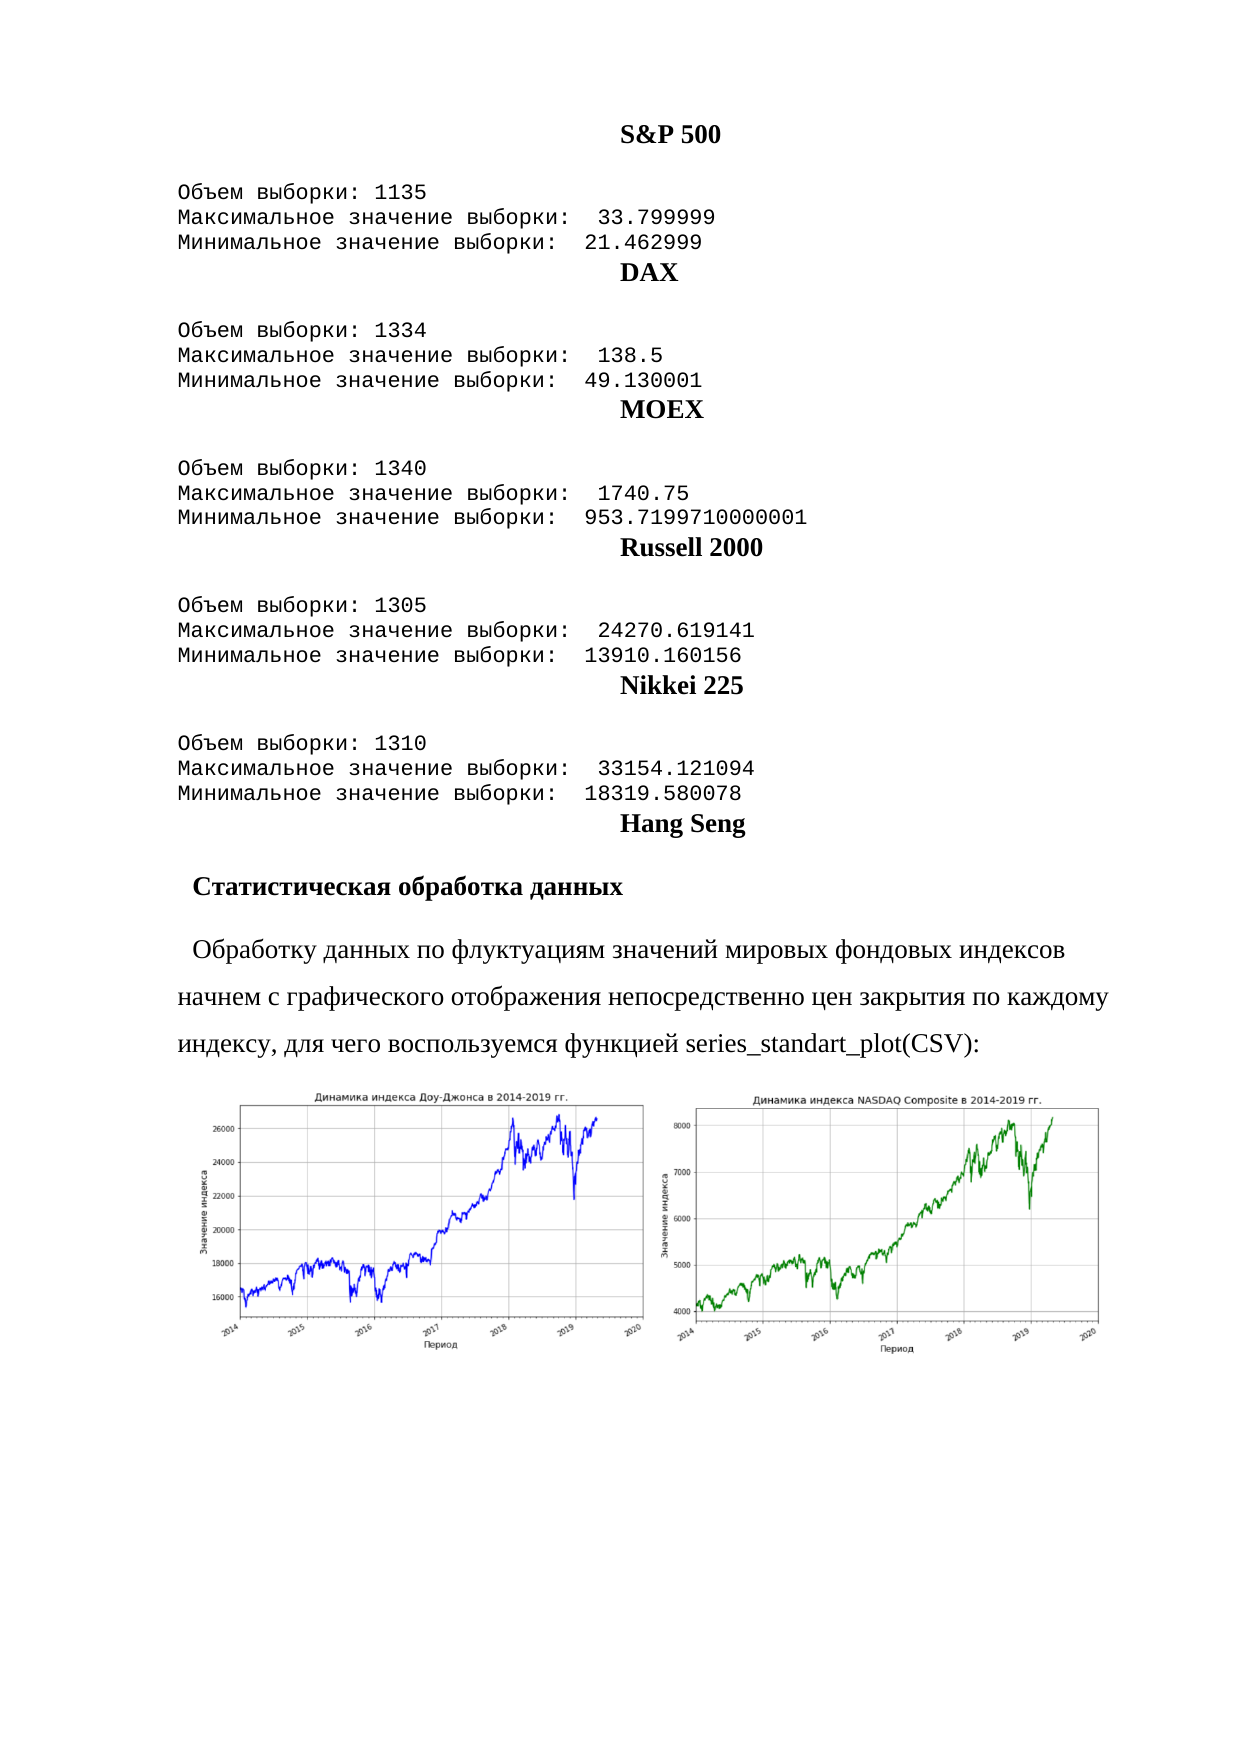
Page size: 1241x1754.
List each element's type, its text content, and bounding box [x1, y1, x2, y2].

text Минимальное значение выборки: 953.7199710000001 [177, 506, 1152, 531]
text Максимальное значение выборки: 33.799999 [177, 206, 1152, 231]
text Объем выборки: 1135 [177, 181, 1152, 206]
text Обработку данных по флуктуациям значений мировых фондовых индексов начнем с графического отображения непосредственно цен закрытия по каждому индексу, для чего воспользуемся функцией series_standart_plot(CSV): [177, 933, 1152, 1058]
text Максимальное значение выборки: 138.5 [177, 344, 1152, 369]
picture [192, 1090, 1114, 1354]
text Минимальное значение выборки: 13910.160156 [177, 644, 1152, 669]
text Минимальное значение выборки: 49.130001 [177, 369, 1152, 393]
text Nikkei 225 [177, 669, 1152, 700]
text DAX [177, 256, 1152, 287]
text Статистическая обработка данных [177, 870, 1152, 901]
text Минимальное значение выборки: 21.462999 [177, 231, 1152, 256]
text Максимальное значение выборки: 24270.619141 [177, 619, 1152, 644]
text Максимальное значение выборки: 1740.75 [177, 482, 1152, 506]
text Объем выборки: 1310 [177, 732, 1152, 757]
text MOEX [177, 393, 1152, 425]
text Минимальное значение выборки: 18319.580078 [177, 782, 1152, 807]
text Объем выборки: 1305 [177, 594, 1152, 619]
text S&P 500 [177, 118, 1152, 149]
text Hang Seng [177, 807, 1152, 838]
text Максимальное значение выборки: 33154.121094 [177, 757, 1152, 782]
text Russell 2000 [177, 531, 1152, 562]
text Объем выборки: 1334 [177, 319, 1152, 344]
text Объем выборки: 1340 [177, 457, 1152, 482]
